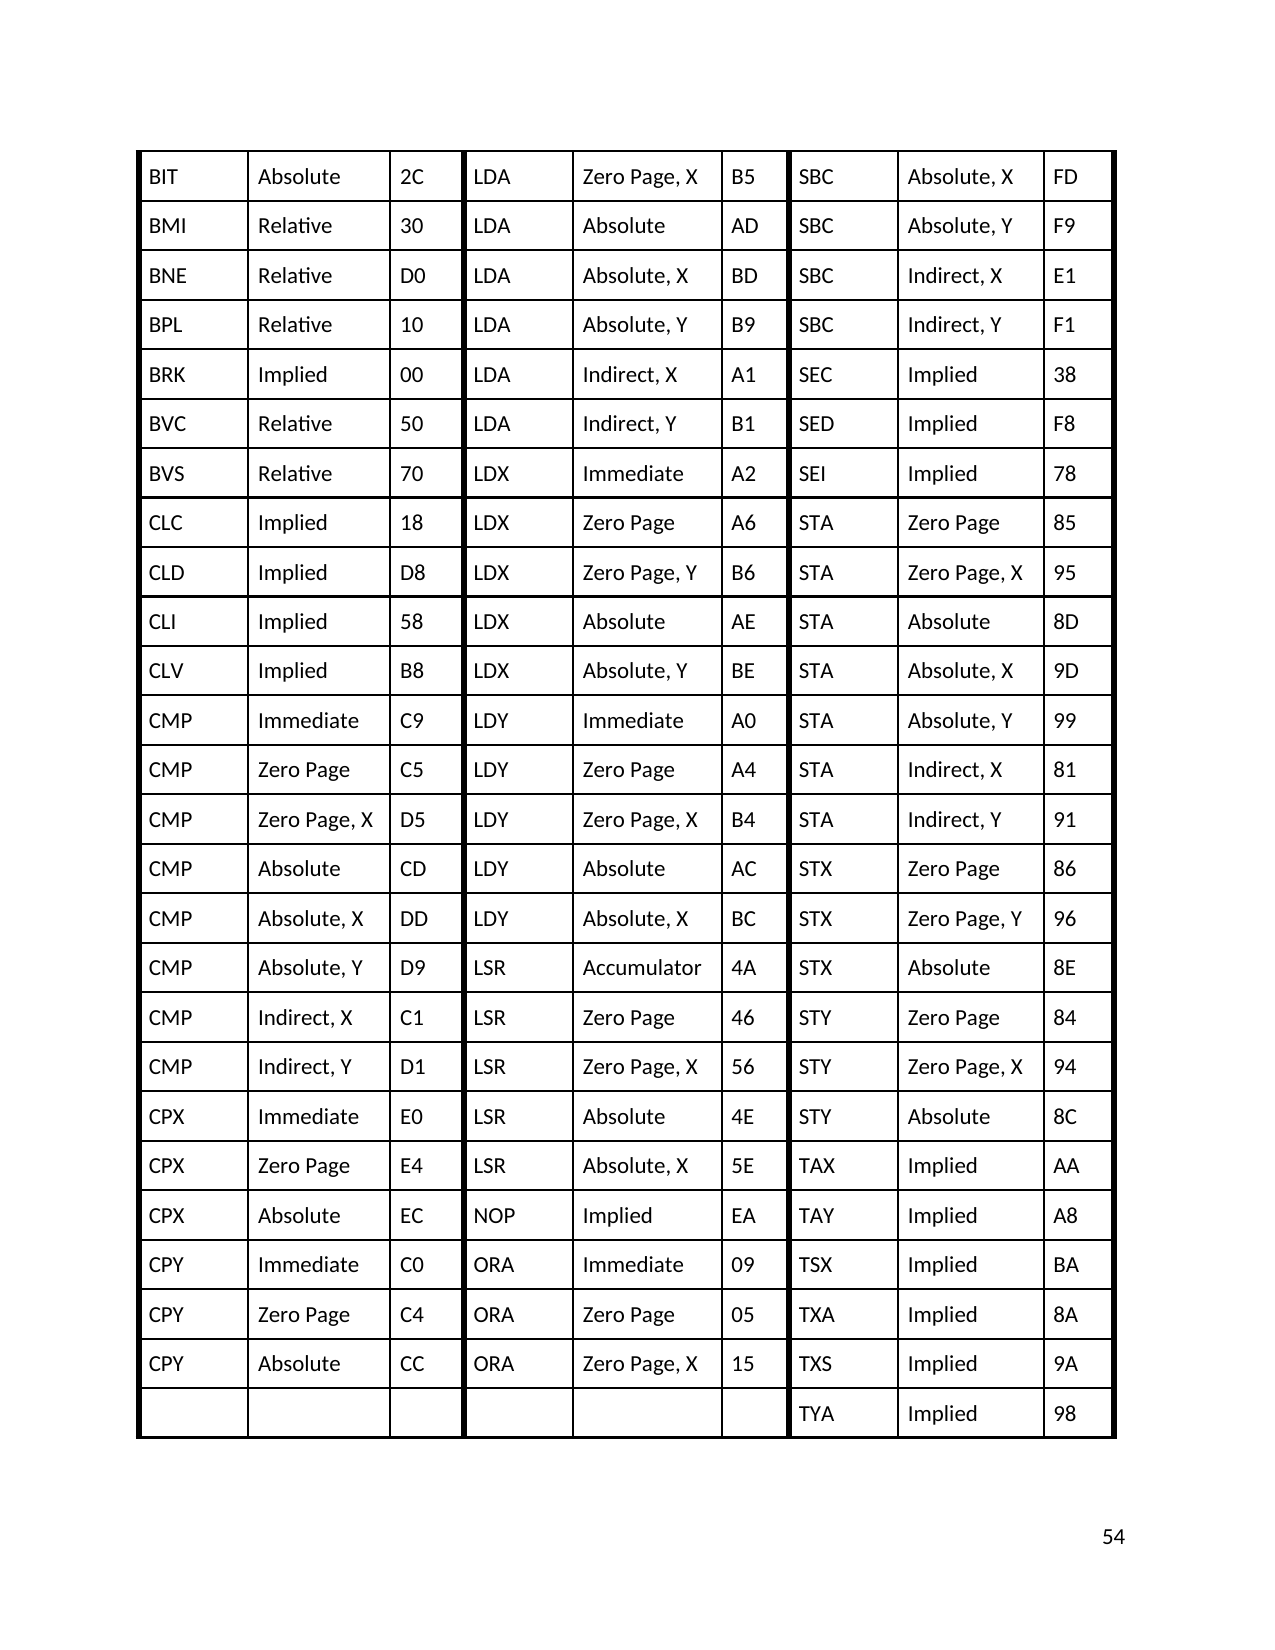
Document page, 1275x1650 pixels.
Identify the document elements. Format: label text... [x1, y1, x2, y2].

table_cell 78 [1045, 449, 1111, 496]
table_cell A6 [723, 499, 786, 546]
table_cell STY [792, 1092, 897, 1139]
table_cell CMP [142, 1043, 247, 1090]
table_cell F9 [1045, 202, 1111, 249]
table_cell SBC [792, 152, 897, 199]
table_cell CLV [142, 647, 247, 694]
table_cell Absolute [899, 1092, 1043, 1139]
table_cell Zero Page [574, 1290, 721, 1337]
table_cell Zero Page, Y [899, 894, 1043, 942]
table_cell B9 [723, 301, 786, 348]
table_cell 99 [1045, 696, 1111, 744]
table_cell Immediate [249, 696, 389, 744]
table_cell Absolute [574, 1092, 721, 1139]
table_cell 9A [1045, 1340, 1111, 1387]
table_cell [467, 1389, 572, 1436]
table_cell 56 [723, 1043, 786, 1090]
table_cell STY [792, 993, 897, 1041]
table_cell CLC [142, 499, 247, 546]
table_cell TYA [792, 1389, 897, 1436]
table_cell Absolute, X [249, 894, 389, 942]
table_cell D5 [391, 795, 461, 843]
table_cell LDY [467, 845, 572, 892]
table_cell B1 [723, 400, 786, 447]
table_cell 9D [1045, 647, 1111, 694]
table_cell Zero Page, X [249, 795, 389, 843]
table_cell Implied [249, 647, 389, 694]
table_cell 00 [391, 350, 461, 397]
table_cell Implied [899, 1290, 1043, 1337]
table_cell Absolute, Y [899, 696, 1043, 744]
table_cell Absolute [574, 845, 721, 892]
table_cell Absolute [249, 1340, 389, 1387]
table_cell Absolute [249, 845, 389, 892]
table_cell Zero Page [249, 1142, 389, 1189]
table_cell EA [723, 1191, 786, 1238]
table_cell Indirect, Y [899, 795, 1043, 843]
table_cell STX [792, 944, 897, 991]
table_cell [249, 1389, 389, 1436]
table_cell Implied [899, 350, 1043, 397]
table_cell Indirect, Y [249, 1043, 389, 1090]
table_cell LDA [467, 202, 572, 249]
table_cell LDY [467, 696, 572, 744]
table_cell 10 [391, 301, 461, 348]
table_cell CPX [142, 1092, 247, 1139]
table_cell SBC [792, 202, 897, 249]
table_cell 50 [391, 400, 461, 447]
table_cell Implied [249, 499, 389, 546]
table_cell BVC [142, 400, 247, 447]
table_cell STA [792, 548, 897, 595]
table_cell CC [391, 1340, 461, 1387]
table_cell TAX [792, 1142, 897, 1189]
table_cell AD [723, 202, 786, 249]
table_cell 81 [1045, 746, 1111, 793]
table_cell Implied [899, 1191, 1043, 1238]
table_cell CMP [142, 944, 247, 991]
table_cell A8 [1045, 1191, 1111, 1238]
table_cell 85 [1045, 499, 1111, 546]
table_cell Zero Page [249, 1290, 389, 1337]
table_cell TXS [792, 1340, 897, 1387]
table_cell Indirect, Y [899, 301, 1043, 348]
table_cell ORA [467, 1290, 572, 1337]
table_cell 91 [1045, 795, 1111, 843]
table_cell CPY [142, 1340, 247, 1387]
table_cell LDA [467, 251, 572, 298]
table_cell D0 [391, 251, 461, 298]
table_cell STY [792, 1043, 897, 1090]
table_cell LDY [467, 746, 572, 793]
table_cell Immediate [249, 1241, 389, 1288]
table_cell Zero Page, X [574, 795, 721, 843]
table_cell Absolute [899, 598, 1043, 645]
table_cell B4 [723, 795, 786, 843]
table_cell Absolute, X [899, 647, 1043, 694]
table_cell Implied [249, 350, 389, 397]
table_cell F1 [1045, 301, 1111, 348]
table_cell Absolute [249, 1191, 389, 1238]
table_cell D9 [391, 944, 461, 991]
table_cell 94 [1045, 1043, 1111, 1090]
table_cell C9 [391, 696, 461, 744]
table_cell STX [792, 845, 897, 892]
table_cell SBC [792, 301, 897, 348]
table_cell CLD [142, 548, 247, 595]
table_cell STX [792, 894, 897, 942]
table_cell LDA [467, 152, 572, 199]
table_cell Absolute, Y [899, 202, 1043, 249]
table_cell [723, 1389, 786, 1436]
table_cell Immediate [574, 696, 721, 744]
table_cell 09 [723, 1241, 786, 1288]
table_cell LDA [467, 400, 572, 447]
table_cell Absolute, Y [574, 647, 721, 694]
table_cell E0 [391, 1092, 461, 1139]
table_cell 8E [1045, 944, 1111, 991]
table_cell Relative [249, 251, 389, 298]
table_cell Zero Page, X [899, 1043, 1043, 1090]
table_cell [142, 1389, 247, 1436]
table_cell 8C [1045, 1092, 1111, 1139]
table_cell STA [792, 746, 897, 793]
table_cell TSX [792, 1241, 897, 1288]
table_cell LDX [467, 598, 572, 645]
table_cell LDX [467, 548, 572, 595]
table_cell 4E [723, 1092, 786, 1139]
table_cell Implied [574, 1191, 721, 1238]
table_cell 58 [391, 598, 461, 645]
table_cell Implied [899, 400, 1043, 447]
table_cell LSR [467, 1043, 572, 1090]
table_cell Zero Page [574, 499, 721, 546]
table_cell BMI [142, 202, 247, 249]
table_cell Zero Page [574, 993, 721, 1041]
table_cell SEI [792, 449, 897, 496]
table_cell C0 [391, 1241, 461, 1288]
table_cell Zero Page, X [574, 1043, 721, 1090]
table_cell Zero Page [899, 499, 1043, 546]
table_cell Immediate [574, 449, 721, 496]
table_cell Indirect, X [899, 251, 1043, 298]
table_cell LDX [467, 647, 572, 694]
table_cell 95 [1045, 548, 1111, 595]
table_cell Indirect, X [249, 993, 389, 1041]
table_cell Zero Page, X [899, 548, 1043, 595]
table_cell Accumulator [574, 944, 721, 991]
table_cell [391, 1389, 461, 1436]
table_cell BPL [142, 301, 247, 348]
table_cell A1 [723, 350, 786, 397]
table_cell Indirect, X [899, 746, 1043, 793]
table_cell C1 [391, 993, 461, 1041]
table_cell 8A [1045, 1290, 1111, 1337]
table_cell Absolute [574, 598, 721, 645]
table_cell Implied [249, 598, 389, 645]
table_cell 4A [723, 944, 786, 991]
table_cell AA [1045, 1142, 1111, 1189]
table_cell Zero Page, X [574, 152, 721, 199]
table_cell Implied [249, 548, 389, 595]
table_cell Zero Page [899, 845, 1043, 892]
table_cell Zero Page, Y [574, 548, 721, 595]
table_cell AC [723, 845, 786, 892]
table_cell C4 [391, 1290, 461, 1337]
table_cell SED [792, 400, 897, 447]
table_cell Absolute, Y [249, 944, 389, 991]
table_cell A2 [723, 449, 786, 496]
table_cell STA [792, 499, 897, 546]
table_cell Absolute [574, 202, 721, 249]
table_cell Implied [899, 1241, 1043, 1288]
table_cell SEC [792, 350, 897, 397]
table_cell BD [723, 251, 786, 298]
table_cell BRK [142, 350, 247, 397]
table_cell LDY [467, 894, 572, 942]
table_cell Relative [249, 202, 389, 249]
table_cell NOP [467, 1191, 572, 1238]
table_cell LDX [467, 449, 572, 496]
table_cell B8 [391, 647, 461, 694]
table_cell CMP [142, 894, 247, 942]
table_cell STA [792, 598, 897, 645]
table_cell CD [391, 845, 461, 892]
table_cell Absolute, X [574, 1142, 721, 1189]
table_cell Implied [899, 449, 1043, 496]
table_cell E4 [391, 1142, 461, 1189]
table_cell BC [723, 894, 786, 942]
table_cell D8 [391, 548, 461, 595]
table_cell Absolute, X [574, 894, 721, 942]
table_cell 8D [1045, 598, 1111, 645]
table_cell 5E [723, 1142, 786, 1189]
table_cell 38 [1045, 350, 1111, 397]
table_cell Absolute, X [574, 251, 721, 298]
table_cell A4 [723, 746, 786, 793]
table_cell SBC [792, 251, 897, 298]
table_cell 84 [1045, 993, 1111, 1041]
table_cell 46 [723, 993, 786, 1041]
table_cell B6 [723, 548, 786, 595]
table_cell LDA [467, 301, 572, 348]
table_cell Implied [899, 1142, 1043, 1189]
table_cell FD [1045, 152, 1111, 199]
table_cell STA [792, 795, 897, 843]
table_cell CPX [142, 1191, 247, 1238]
table_cell LDA [467, 350, 572, 397]
table_cell BE [723, 647, 786, 694]
table_cell 18 [391, 499, 461, 546]
table_cell TAY [792, 1191, 897, 1238]
table_cell LSR [467, 944, 572, 991]
table_cell Zero Page, X [574, 1340, 721, 1387]
table_cell DD [391, 894, 461, 942]
table_cell [574, 1389, 721, 1436]
table_cell CPY [142, 1290, 247, 1337]
table_cell Relative [249, 400, 389, 447]
table_cell B5 [723, 152, 786, 199]
table_cell ORA [467, 1241, 572, 1288]
table_cell 70 [391, 449, 461, 496]
table_cell 2C [391, 152, 461, 199]
table_cell CPX [142, 1142, 247, 1189]
table_cell E1 [1045, 251, 1111, 298]
table_cell CMP [142, 746, 247, 793]
table_cell 15 [723, 1340, 786, 1387]
table_cell LDX [467, 499, 572, 546]
table_cell Zero Page [574, 746, 721, 793]
table_cell Indirect, Y [574, 400, 721, 447]
table_cell CMP [142, 696, 247, 744]
table_cell Implied [899, 1389, 1043, 1436]
table_cell Absolute [249, 152, 389, 199]
table_cell Immediate [574, 1241, 721, 1288]
table_cell CMP [142, 795, 247, 843]
table_cell F8 [1045, 400, 1111, 447]
table_cell Relative [249, 301, 389, 348]
table_cell BA [1045, 1241, 1111, 1288]
table_cell Relative [249, 449, 389, 496]
table_cell Absolute, X [899, 152, 1043, 199]
table_cell CPY [142, 1241, 247, 1288]
table_cell Indirect, X [574, 350, 721, 397]
table_cell TXA [792, 1290, 897, 1337]
table_cell AE [723, 598, 786, 645]
table_cell 86 [1045, 845, 1111, 892]
table_cell C5 [391, 746, 461, 793]
table_cell STA [792, 647, 897, 694]
table_cell LSR [467, 1142, 572, 1189]
table_cell STA [792, 696, 897, 744]
table_cell BNE [142, 251, 247, 298]
table_cell CLI [142, 598, 247, 645]
table_cell D1 [391, 1043, 461, 1090]
table_cell 98 [1045, 1389, 1111, 1436]
table_cell EC [391, 1191, 461, 1238]
table_cell BIT [142, 152, 247, 199]
table_cell LSR [467, 1092, 572, 1139]
table_cell 05 [723, 1290, 786, 1337]
table_cell Absolute [899, 944, 1043, 991]
table_cell 30 [391, 202, 461, 249]
table_cell LSR [467, 993, 572, 1041]
table_cell A0 [723, 696, 786, 744]
table_cell CMP [142, 845, 247, 892]
table_cell Zero Page [249, 746, 389, 793]
table_cell LDY [467, 795, 572, 843]
table_cell Absolute, Y [574, 301, 721, 348]
table_cell 96 [1045, 894, 1111, 942]
table_cell CMP [142, 993, 247, 1041]
table_cell Immediate [249, 1092, 389, 1139]
table_cell ORA [467, 1340, 572, 1387]
table_cell Implied [899, 1340, 1043, 1387]
table_cell BVS [142, 449, 247, 496]
table_cell Zero Page [899, 993, 1043, 1041]
